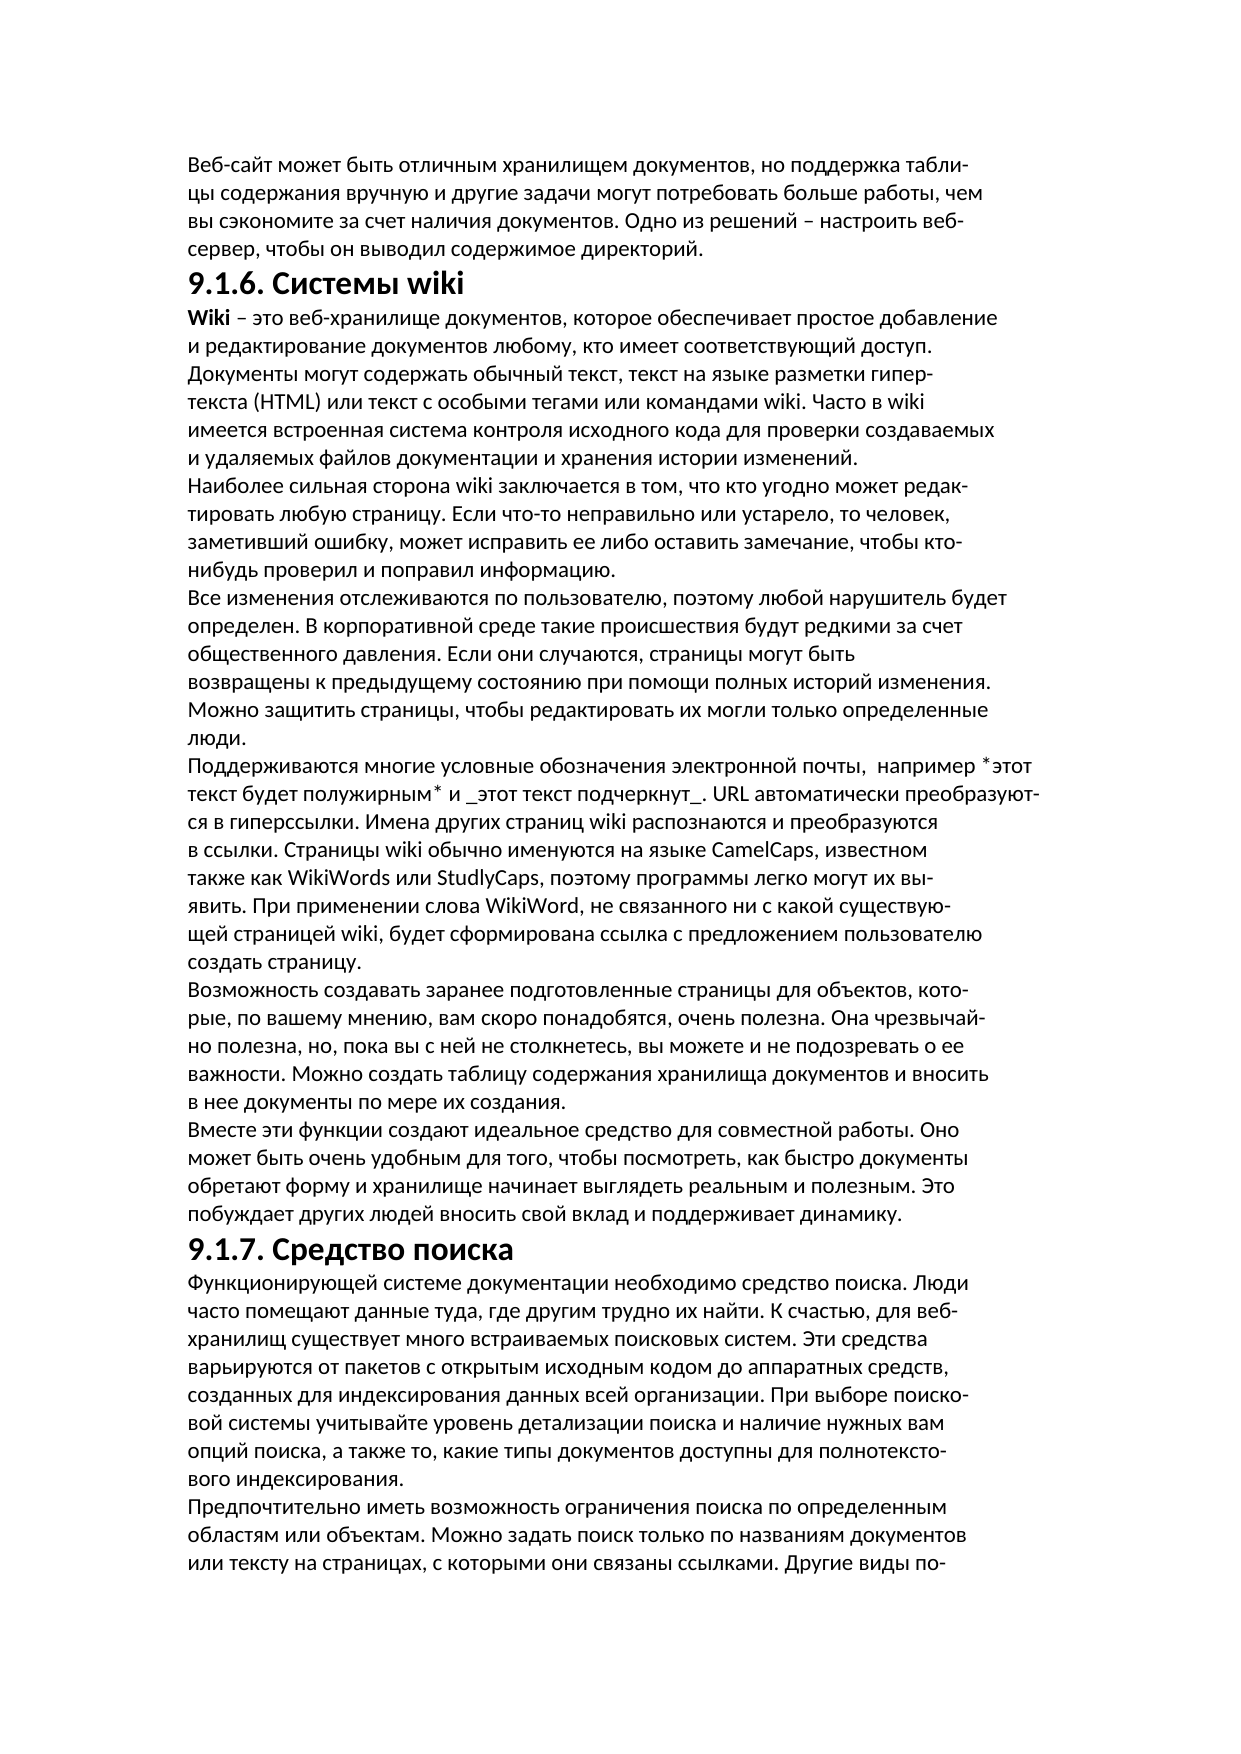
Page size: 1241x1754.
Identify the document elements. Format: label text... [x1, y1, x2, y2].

text Wiki – это веб-хранилище документов, которое обеспечивает простое добавление [187, 303, 1053, 331]
text имеется встроенная система контроля исходного кода для проверки создаваемых [187, 415, 1053, 443]
text в нее документы по мере их создания. [187, 1087, 1053, 1115]
text возвращены к предыдущему состоянию при помощи полных историй изменения. [187, 667, 1053, 695]
text вой системы учитывайте уровень детализации поиска и наличие нужных вам [187, 1408, 1053, 1436]
text хранилищ существует много встраиваемых поисковых систем. Эти средства [187, 1324, 1053, 1352]
text 9.1.7. Средство поиска [187, 1227, 1053, 1268]
text варьируются от пакетов с открытым исходным кодом до аппаратных средств, [187, 1352, 1053, 1380]
text люди. [187, 723, 1053, 751]
text вы сэкономите за счет наличия документов. Одно из решений – настроить веб- [187, 206, 1053, 234]
text тировать любую страницу. Если что-то неправильно или устарело, то человек, [187, 499, 1053, 527]
text рые, по вашему мнению, вам скоро понадобятся, очень полезна. Она чрезвычай- [187, 1003, 1053, 1031]
text заметивший ошибку, может исправить ее либо оставить замечание, чтобы кто- [187, 527, 1053, 555]
text Можно защитить страницы, чтобы редактировать их могли только определенные [187, 695, 1053, 723]
text Все изменения отслеживаются по пользователю, поэтому любой нарушитель будет определен. В корпоративной среде такие происшествия будут редкими за счет общественного давления. Если они случаются, страницы могут быть [187, 583, 1053, 667]
text текста (HTML) или текст с особыми тегами или командами wiki. Часто в wiki [187, 387, 1053, 415]
text Вместе эти функции создают идеальное средство для совместной работы. Оно [187, 1115, 1053, 1143]
text областям или объектам. Можно задать поиск только по названиям документов [187, 1520, 1053, 1548]
text и редактирование документов любому, кто имеет соответствующий доступ. [187, 331, 1053, 359]
text сервер, чтобы он выводил содержимое директорий. [187, 234, 1053, 262]
text созданных для индексирования данных всей организации. При выборе поиско- [187, 1380, 1053, 1408]
text часто помещают данные туда, где другим трудно их найти. К счастью, для веб- [187, 1296, 1053, 1324]
text цы содержания вручную и другие задачи могут потребовать больше работы, чем [187, 178, 1053, 206]
text Поддерживаются многие условные обозначения электронной почты, например *этот [187, 751, 1053, 779]
text Наиболее сильная сторона wiki заключается в том, что кто угодно может редак- [187, 471, 1053, 499]
text вого индексирования. [187, 1464, 1053, 1492]
text явить. При применении слова WikiWord, не связанного ни с какой существую- [187, 891, 1053, 919]
text или тексту на страницах, с которыми они связаны ссылками. Другие виды по- [187, 1548, 1053, 1576]
text текст будет полужирным* и _этот текст подчеркнут_. URL автоматически преобразуют- [187, 779, 1053, 807]
text Предпочтительно иметь возможность ограничения поиска по определенным [187, 1492, 1053, 1520]
text 9.1.6. Системы wiki [187, 262, 1053, 303]
text ся в гиперссылки. Имена других страниц wiki распознаются и преобразуются [187, 807, 1053, 835]
text опций поиска, а также то, какие типы документов доступны для полнотексто- [187, 1436, 1053, 1464]
text но полезна, но, пока вы с ней не столкнетесь, вы можете и не подозревать о ее [187, 1031, 1053, 1059]
text создать страницу. [187, 947, 1053, 975]
text щей страницей wiki, будет сформирована ссылка с предложением пользователю [187, 919, 1053, 947]
text и удаляемых файлов документации и хранения истории изменений. [187, 443, 1053, 471]
text Возможность создавать заранее подготовленные страницы для объектов, кото- [187, 975, 1053, 1003]
text может быть очень удобным для того, чтобы посмотреть, как быстро документы [187, 1143, 1053, 1171]
text обретают форму и хранилище начинает выглядеть реальным и полезным. Это [187, 1171, 1053, 1199]
text побуждает других людей вносить свой вклад и поддерживает динамику. [187, 1199, 1053, 1227]
text Документы могут содержать обычный текст, текст на языке разметки гипер- [187, 359, 1053, 387]
text важности. Можно создать таблицу содержания хранилища документов и вносить [187, 1059, 1053, 1087]
text также как WikiWords или StudlyCaps, поэтому программы легко могут их вы- [187, 863, 1053, 891]
text Веб-сайт может быть отличным хранилищем документов, но поддержка табли- [187, 150, 1053, 178]
text нибудь проверил и поправил информацию. [187, 555, 1053, 583]
text в ссылки. Страницы wiki обычно именуются на языке CamelCaps, известном [187, 835, 1053, 863]
text Функционирующей системе документации необходимо средство поиска. Люди [187, 1268, 1053, 1296]
